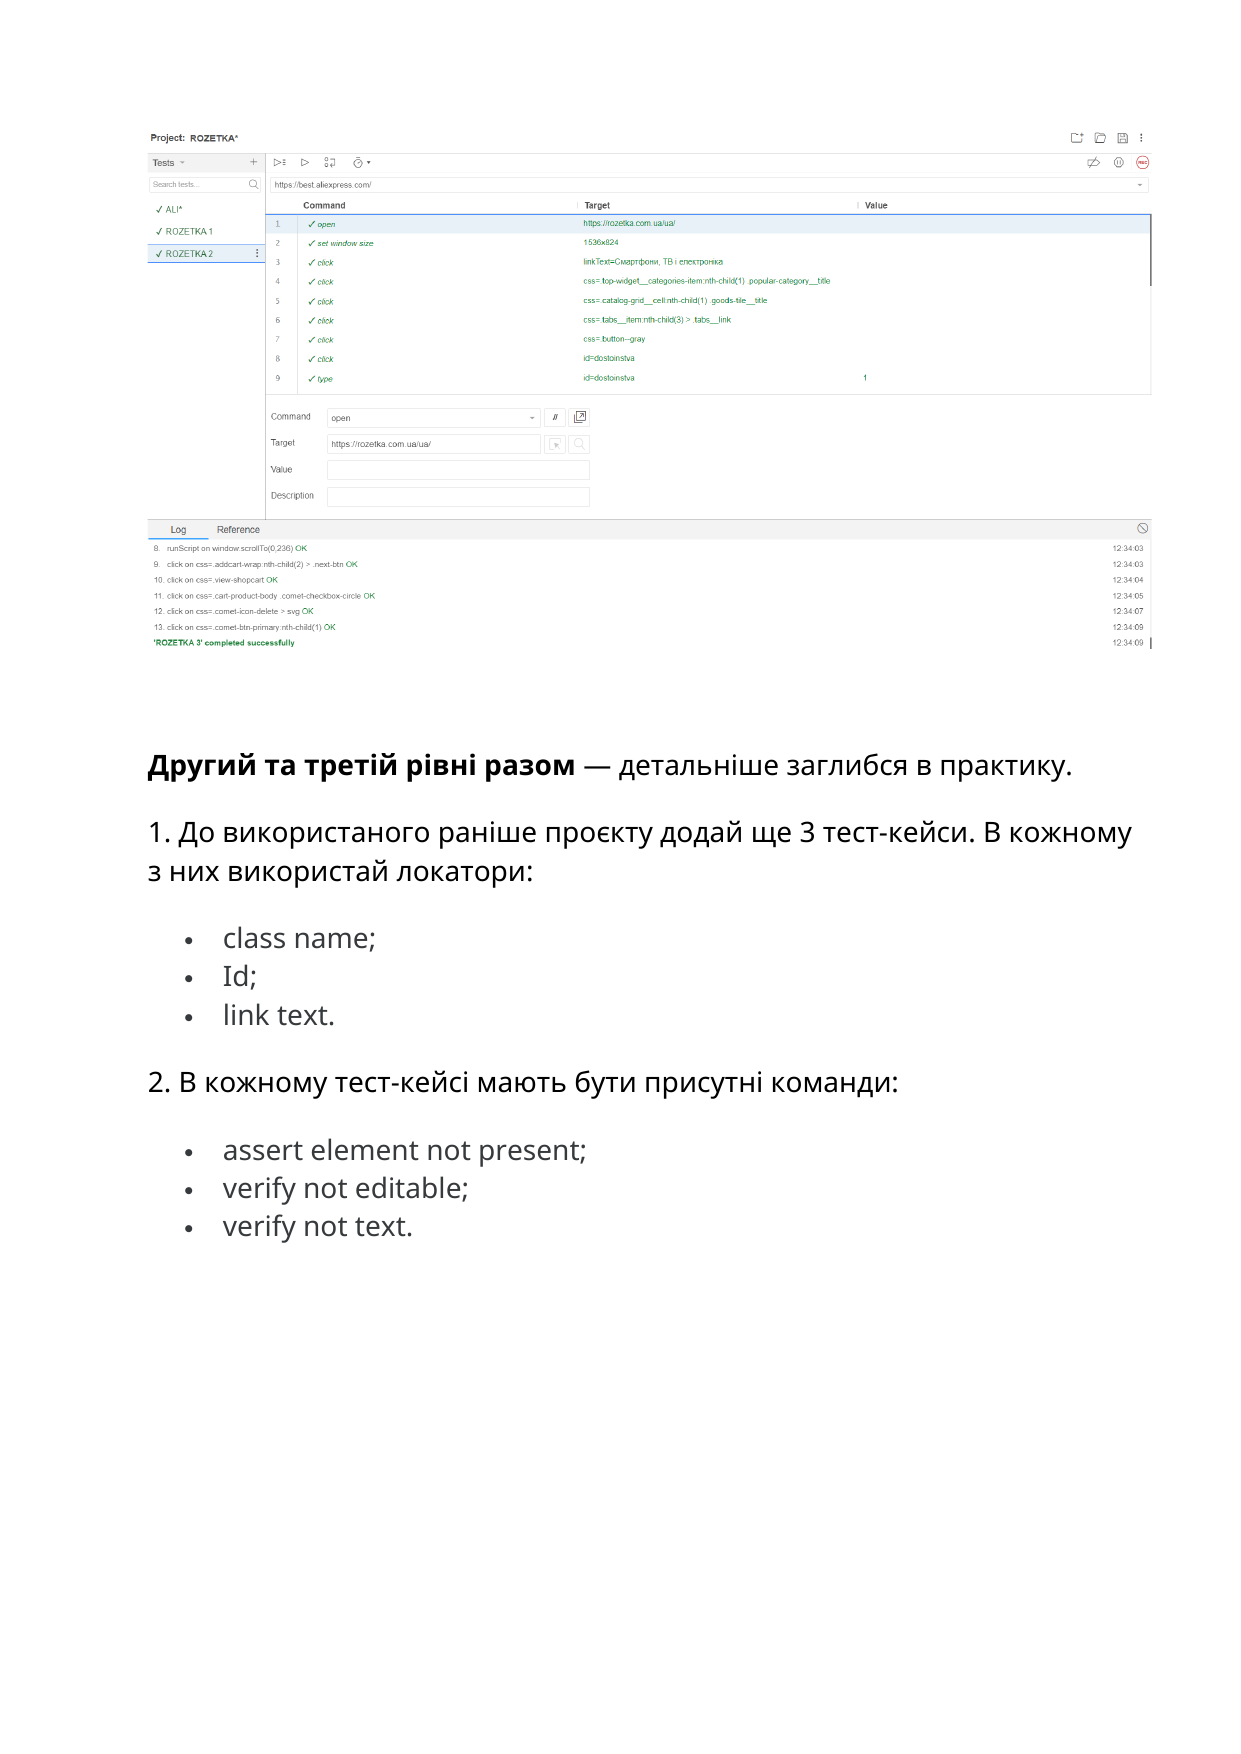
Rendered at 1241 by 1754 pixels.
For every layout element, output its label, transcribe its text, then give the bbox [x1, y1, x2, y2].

list link text. [185, 995, 1152, 1033]
text 1. До використаного раніше проєкту додай ще 3 тест-кейси. В кожному з них використай локатори: [148, 812, 1152, 889]
list verify not text. [185, 1207, 1152, 1245]
list class name; [185, 918, 1152, 957]
text Другий та третій рівні разом — детальніше заглибся в практику. [148, 745, 1152, 783]
list Id; [185, 957, 1152, 995]
text 2. В кожному тест-кейсі мають бути присутні команди: [148, 1062, 1152, 1101]
list assert element not present; [185, 1130, 1152, 1168]
list verify not editable; [185, 1168, 1152, 1207]
picture [147, 126, 1152, 649]
